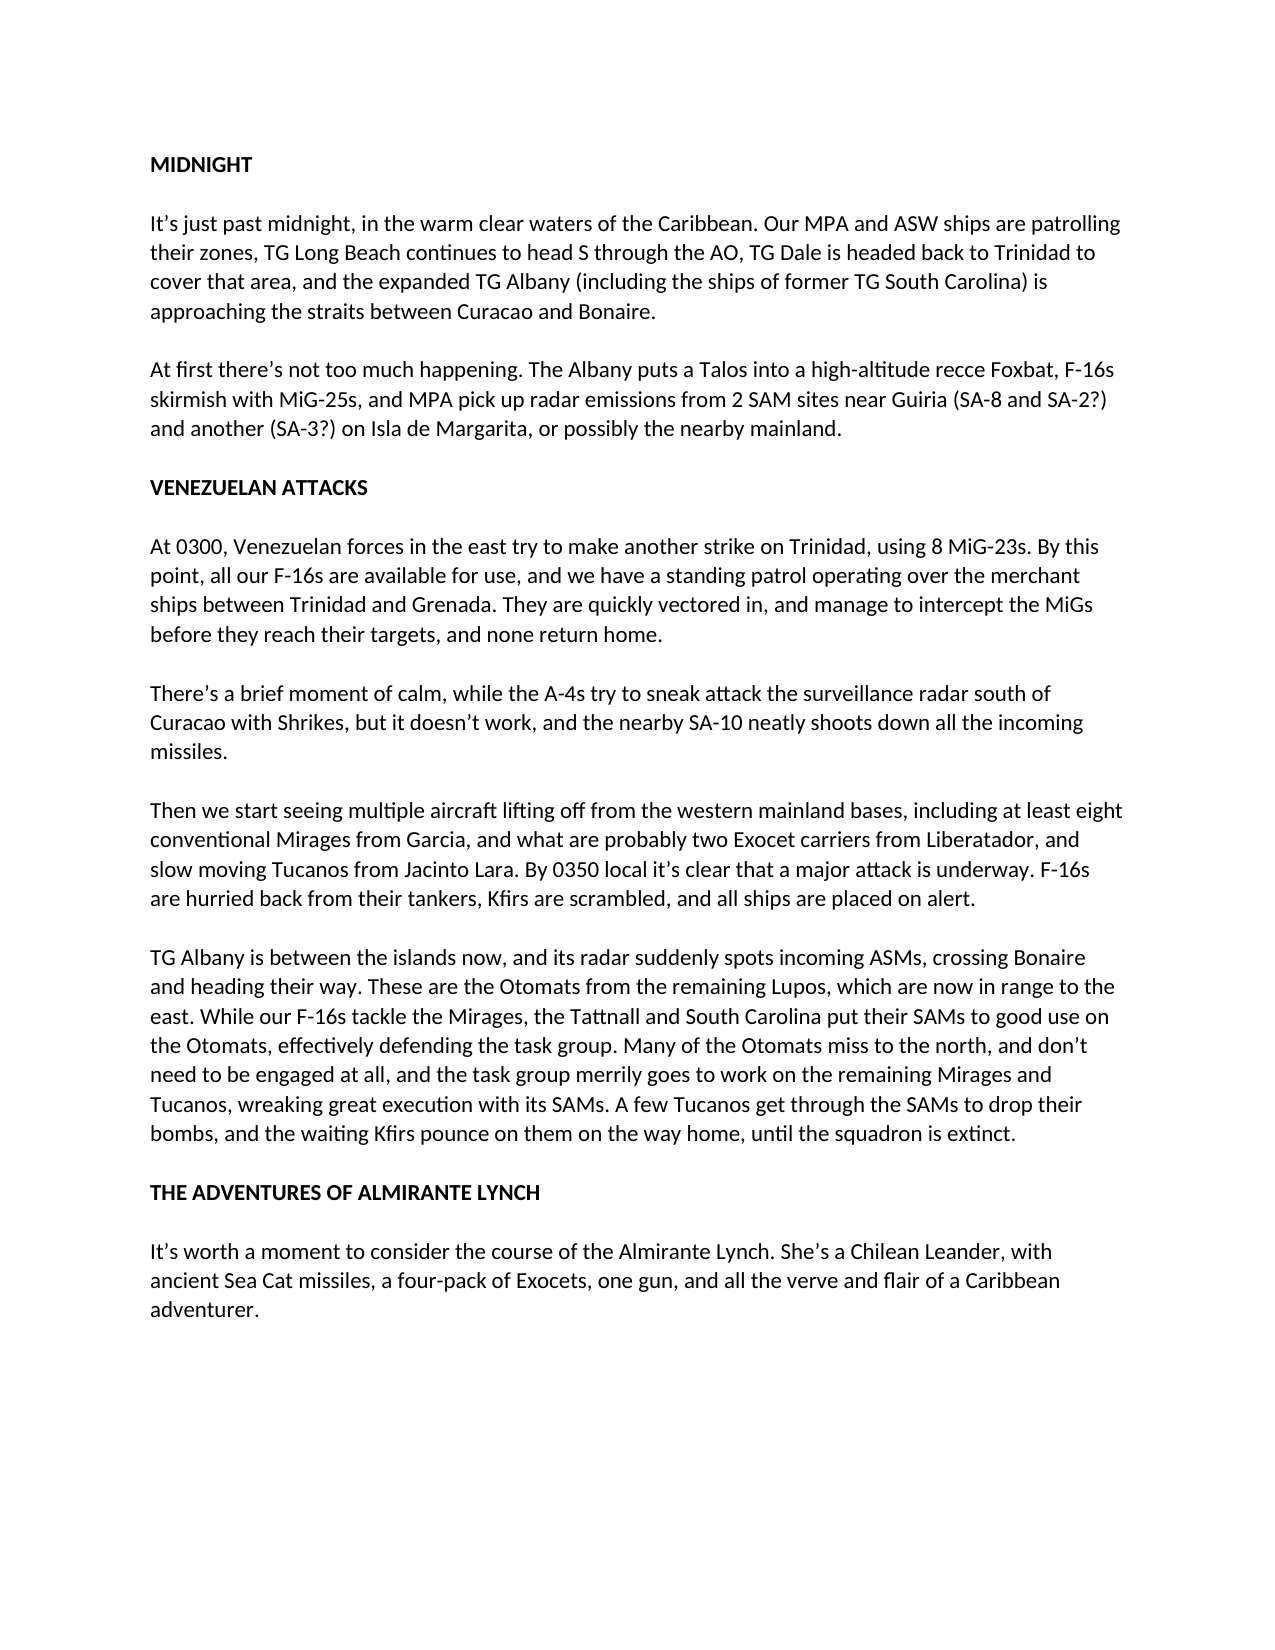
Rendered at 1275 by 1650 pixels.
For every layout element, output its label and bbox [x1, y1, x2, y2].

text [150, 150, 1125, 1324]
